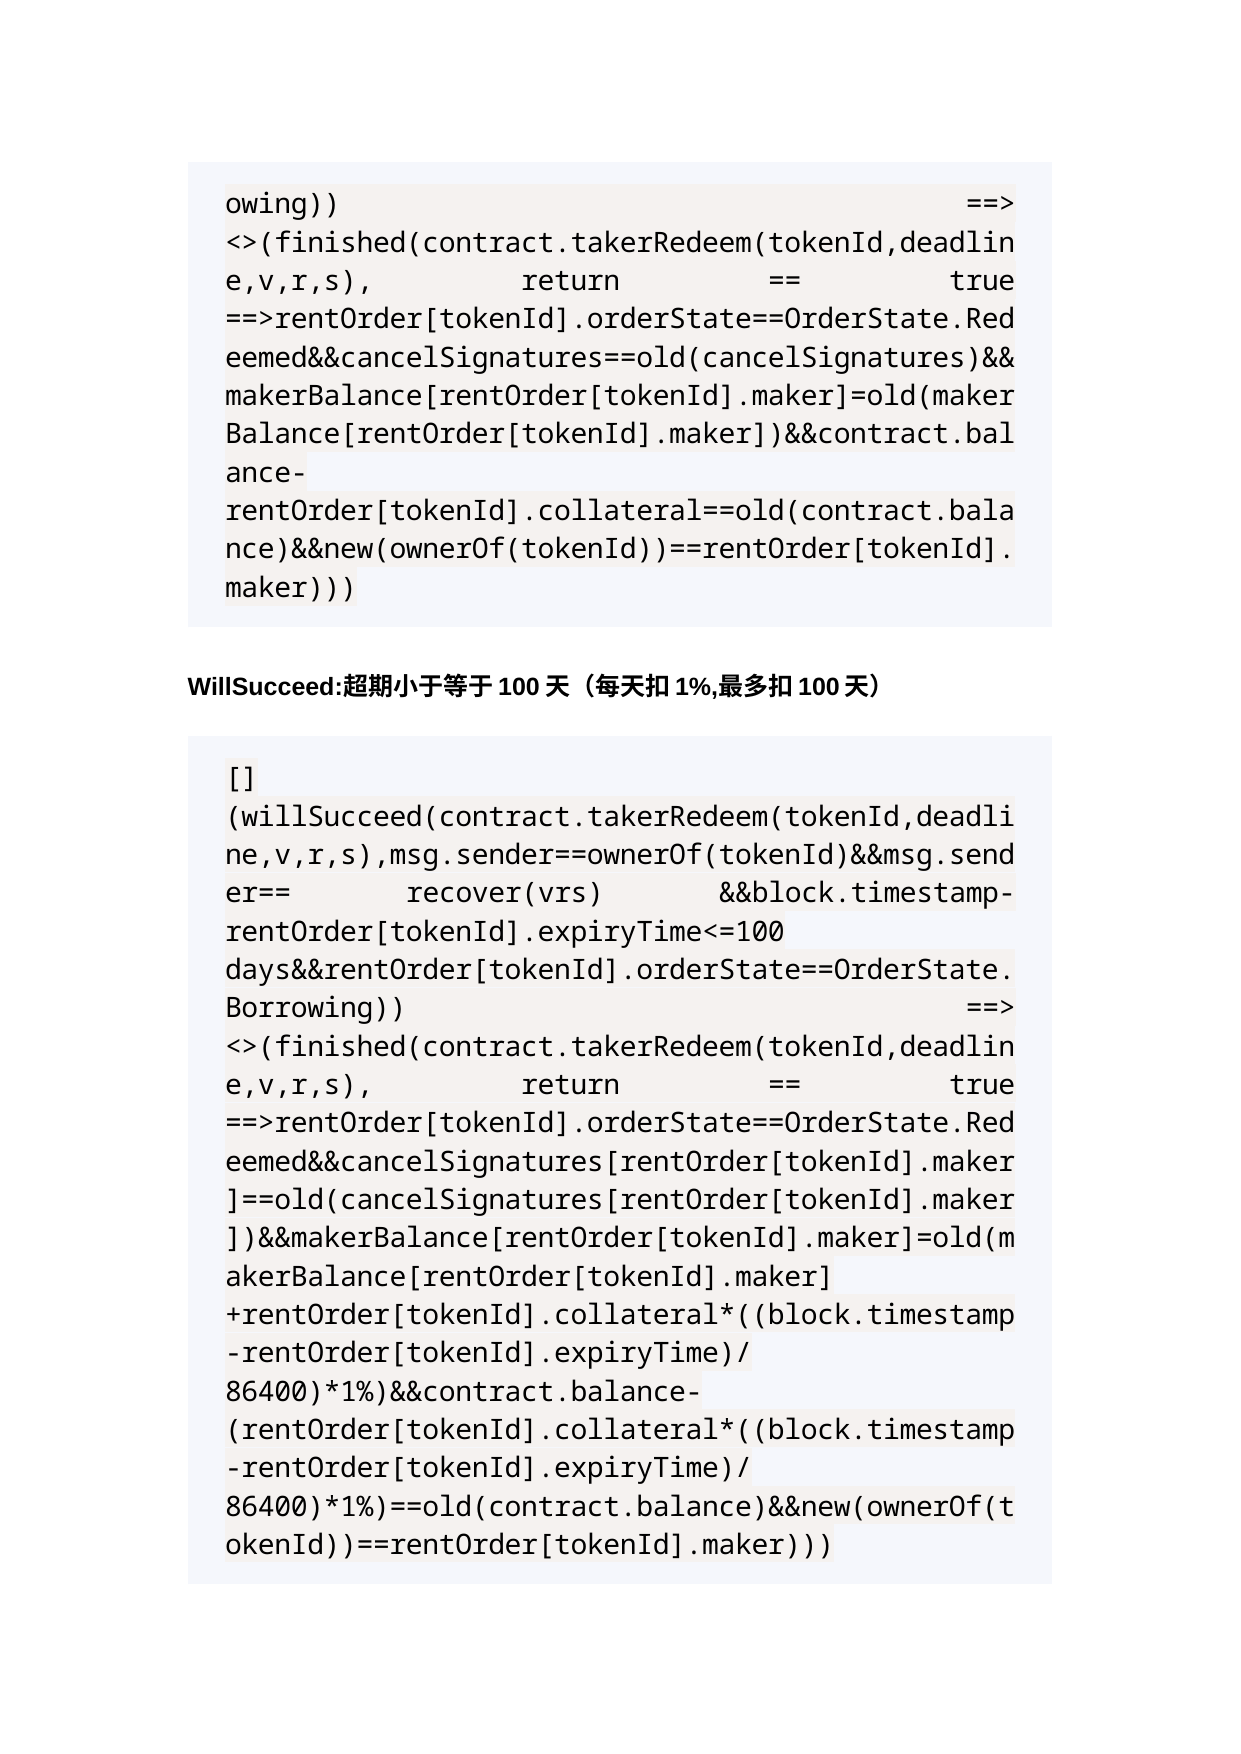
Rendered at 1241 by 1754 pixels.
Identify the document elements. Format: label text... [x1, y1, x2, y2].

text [189, 163, 1051, 626]
text [](willSucceed(contract.takerRedeem(tokenId,deadline,v,r,s),msg.sender==ownerOf(tokenId)&&msg.sender== recover(vrs) &&block.timestamp-rentOrder[tokenId].expiryTime<=100 days&&rentOrder[tokenId].orderState==OrderState.Borrowing)) ==> <>(finished(contract.takerRedeem(tokenId,deadline,v,r,s), return == true ==>rentOrder[tokenId].orderState==OrderState.Redeemed&&cancelSignatures[rentOrder[tokenId].maker]==old(cancelSignatures[rentOrder[tokenId].maker])&&makerBalance[rentOrder[tokenId].maker]=old(makerBalance[rentOrder[tokenId].maker]+rentOrder[tokenId].collateral*((block.timestamp-rentOrder[tokenId].expiryTime)/86400)*1%)&&contract.balance-(rentOrder[tokenId].collateral*((block.timestamp-rentOrder[tokenId].expiryTime)/86400)*1%)==old(contract.balance)&&new(ownerOf(tokenId))==rentOrder[tokenId].maker))) [189, 737, 1051, 1583]
subtitle WillSucceed:超期小于等于100天（每天扣1%,最多扣100天） [187, 652, 1053, 717]
